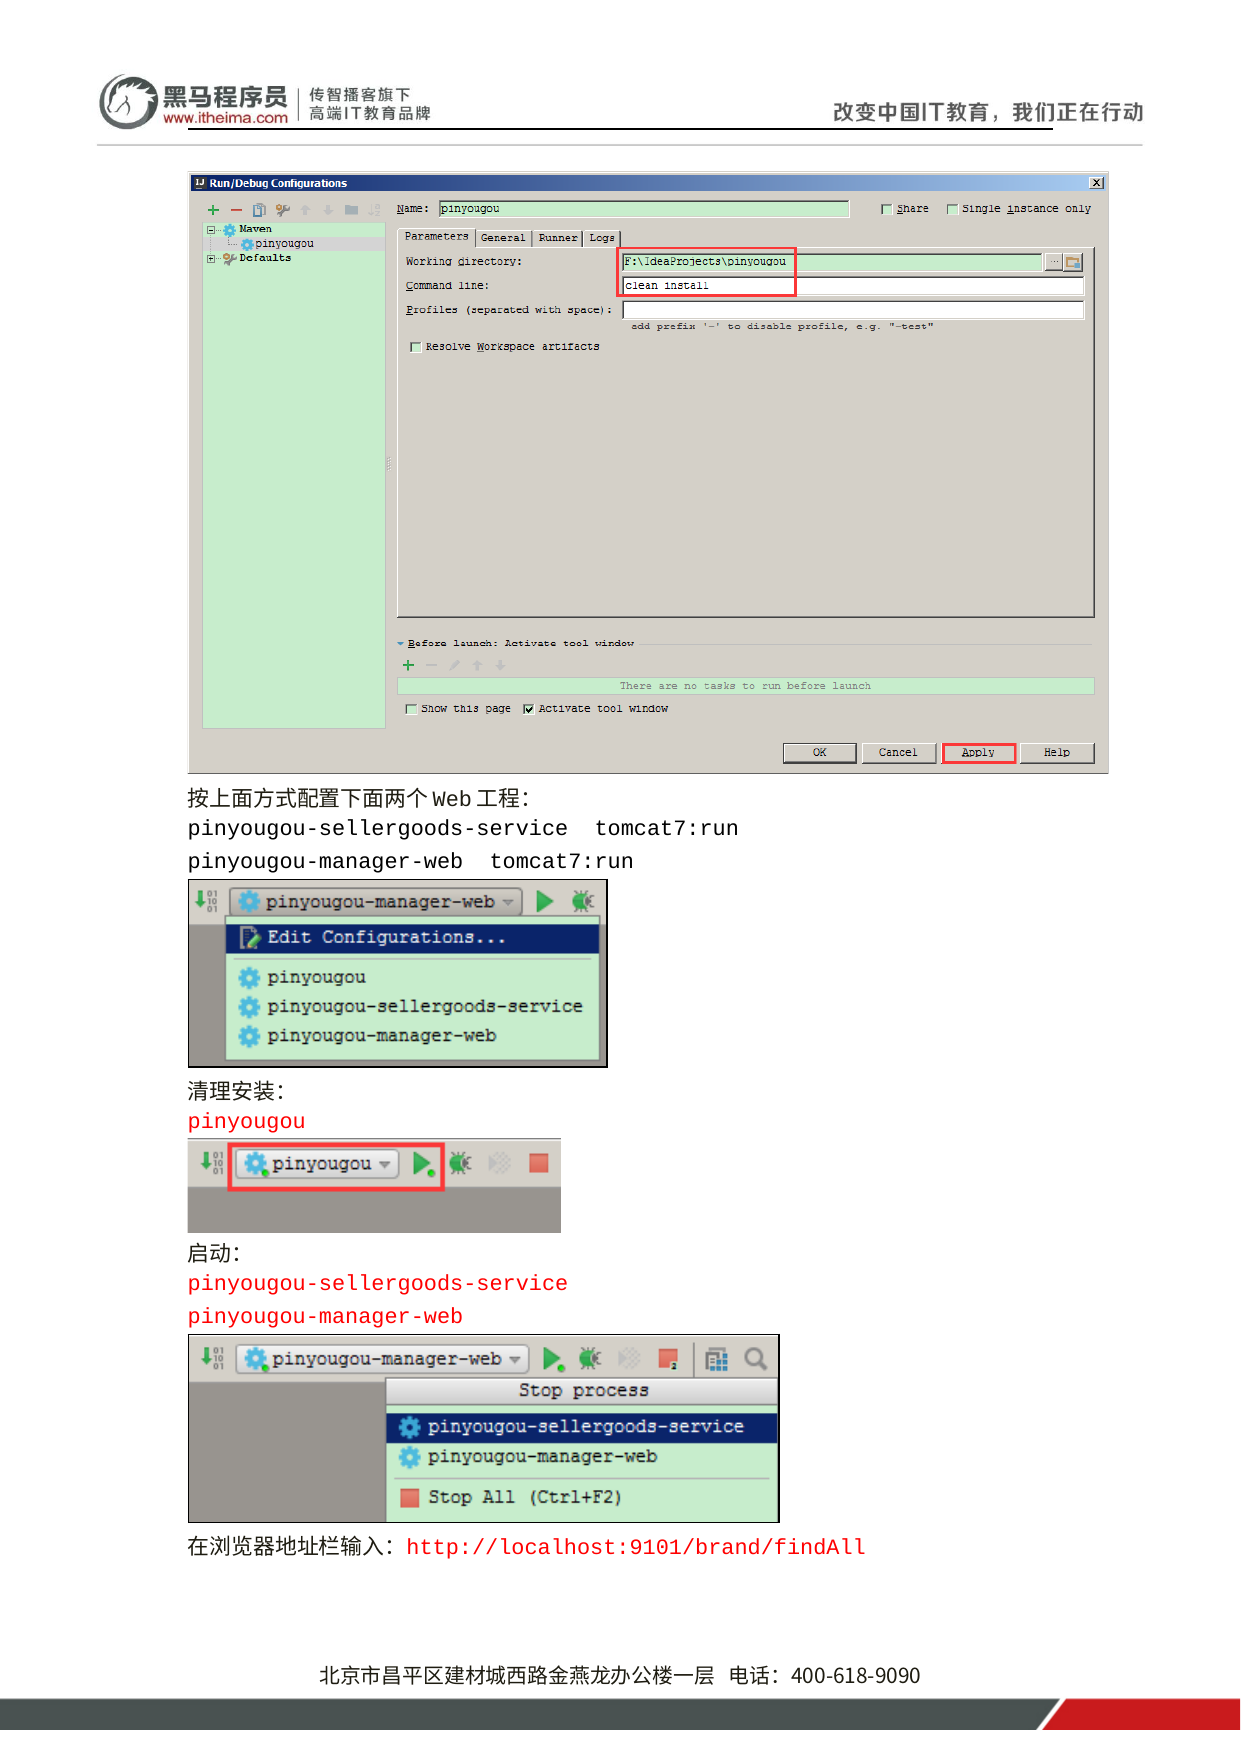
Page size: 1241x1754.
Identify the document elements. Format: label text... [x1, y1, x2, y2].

text 清理安装： [187, 1073, 1053, 1106]
text 按上面方式配置下面两个Web工程： [187, 781, 1053, 813]
picture [187, 1138, 561, 1233]
text pinyougou-manager-web [187, 1301, 1053, 1333]
text pinyougou-sellergoods-service tomcat7:run [187, 813, 1053, 846]
text pinyougou-manager-web tomcat7:run [187, 846, 1053, 878]
picture [0, 3, 1241, 153]
text pinyougou [187, 1106, 1053, 1138]
text 启动： [187, 1236, 1053, 1268]
picture [187, 171, 1109, 774]
text 在浏览器地址栏输入：http://localhost:9101/brand/findAll [187, 1528, 1053, 1561]
picture [0, 1639, 1241, 1730]
picture [189, 1335, 778, 1522]
picture [189, 880, 606, 1066]
text pinyougou-sellergoods-service [187, 1268, 1053, 1301]
